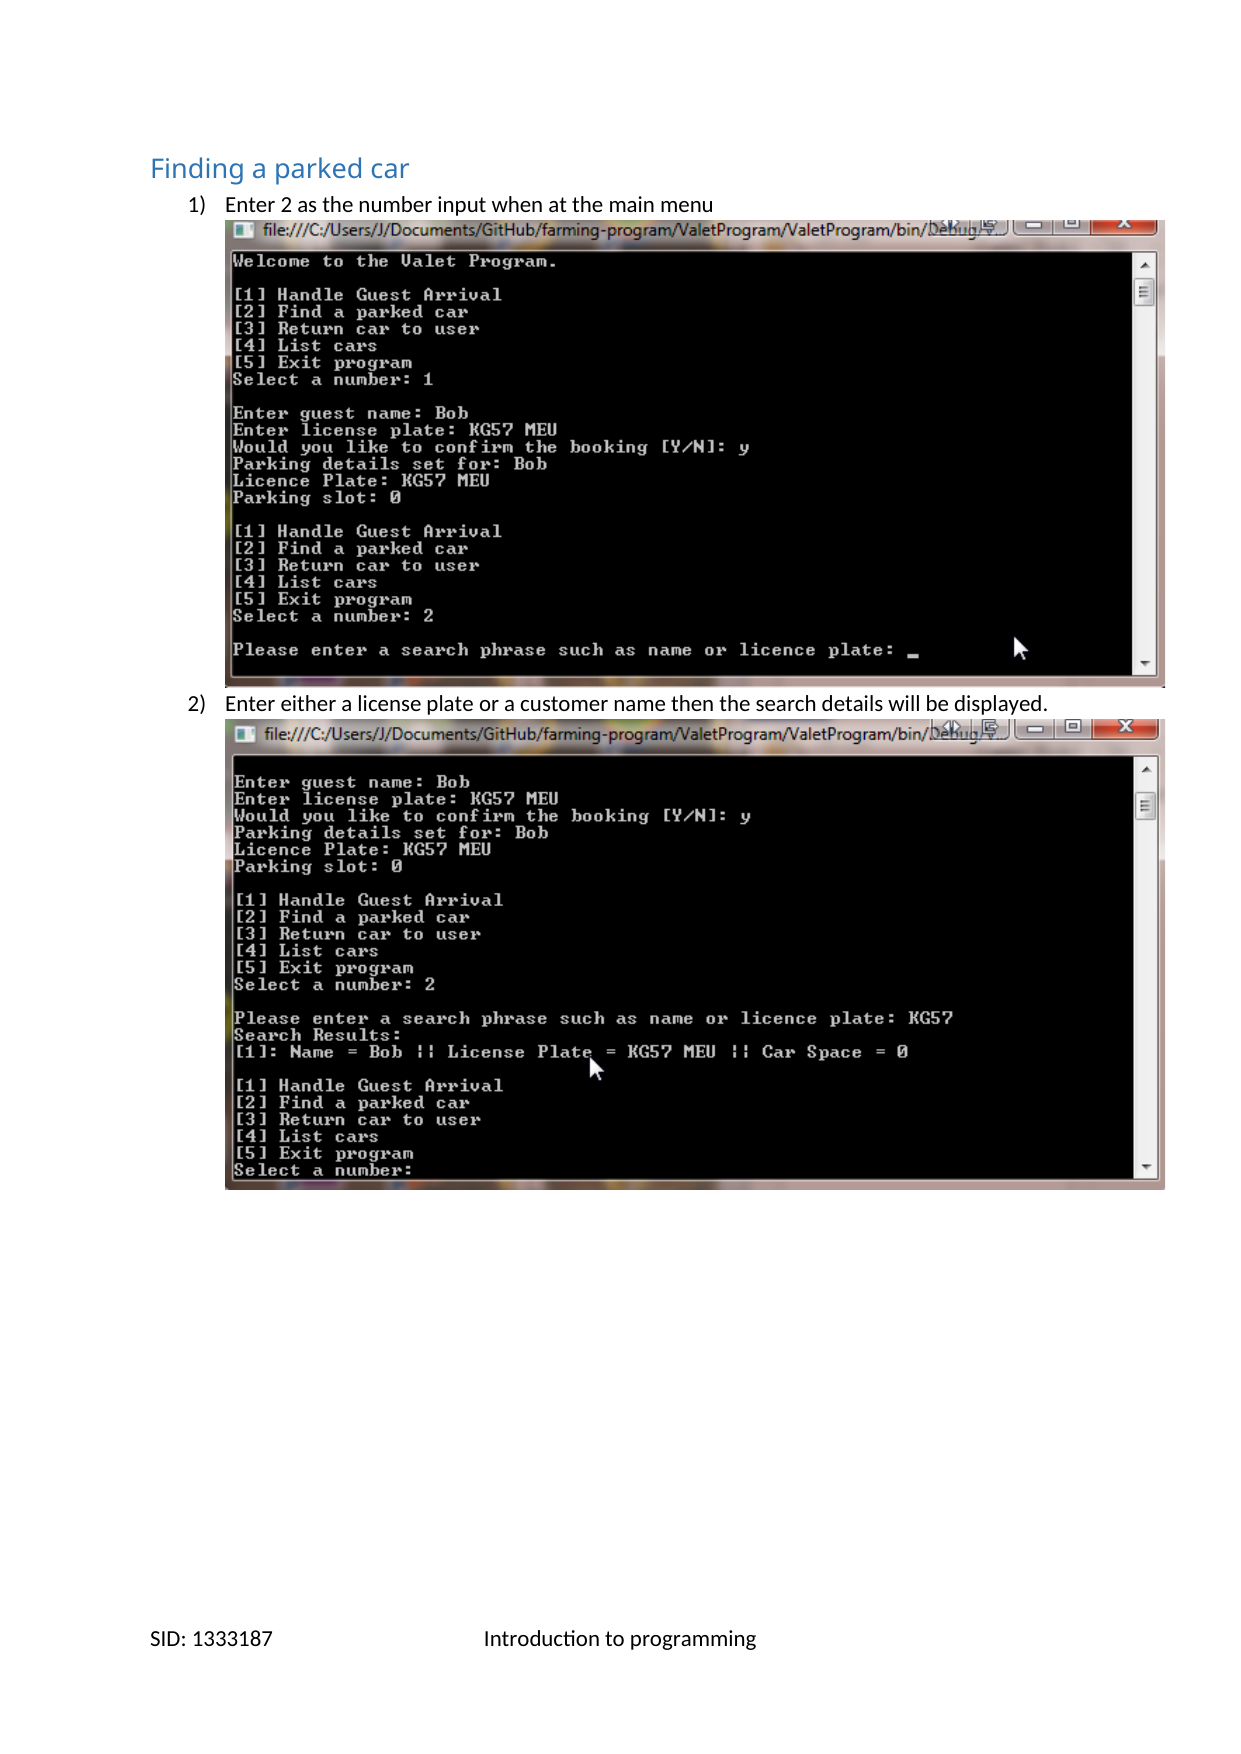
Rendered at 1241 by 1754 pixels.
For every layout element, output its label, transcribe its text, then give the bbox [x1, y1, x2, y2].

picture [225, 719, 1166, 1190]
picture [225, 220, 1166, 688]
list Enter either a license plate or a customer name then the search details will be displayed. [187, 689, 1090, 717]
subtitle Finding a parked car [150, 150, 1090, 187]
